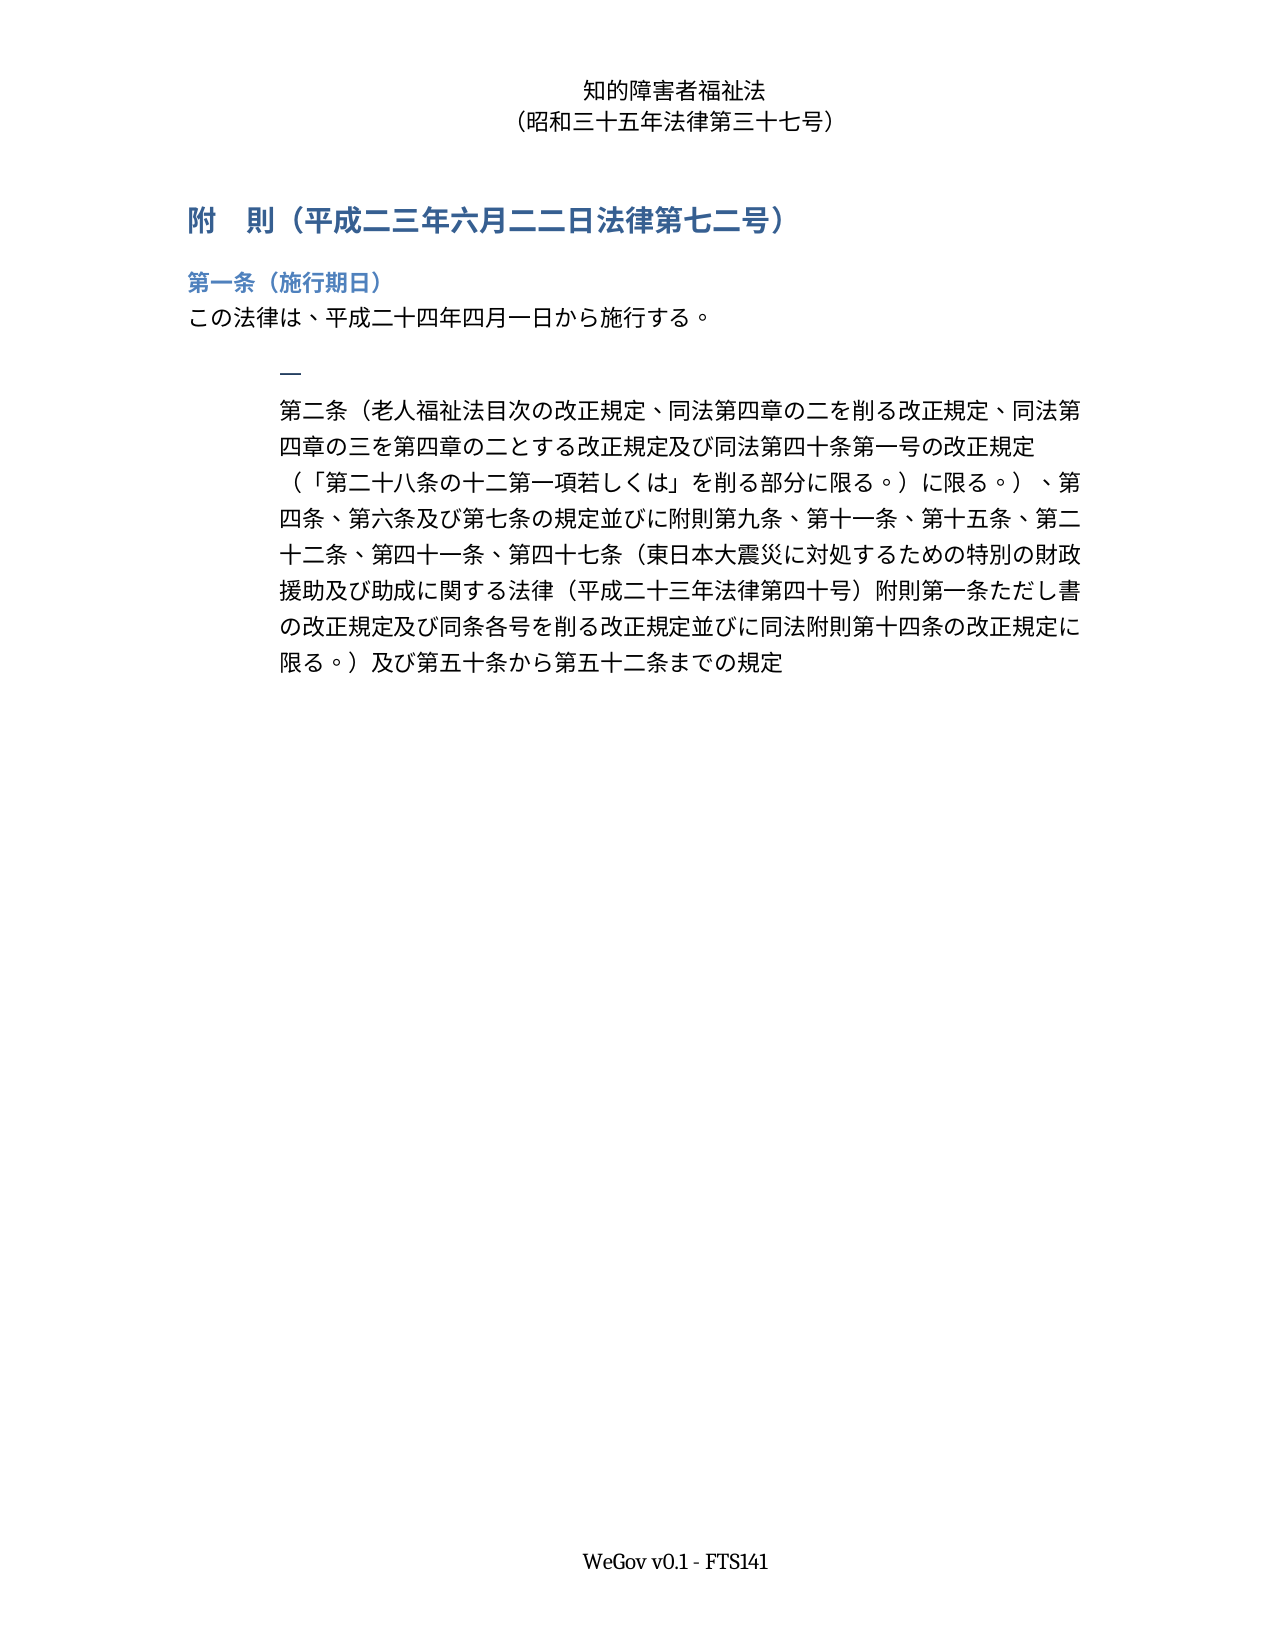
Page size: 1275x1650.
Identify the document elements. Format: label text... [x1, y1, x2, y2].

text 第二条（老人福祉法目次の改正規定、同法第四章の二を削る改正規定、同法第四章の三を第四章の二とする改正規定及び同法第四十条第一号の改正規定（「第二十八条の十二第一項若しくは」を削る部分に限る。）に限る。）、第四条、第六条及び第七条の規定並びに附則第九条、第十一条、第十五条、第二十二条、第四十一条、第四十七条（東日本大震災に対処するための特別の財政援助及び助成に関する法律（平成二十三年法律第四十号）附則第一条ただし書の改正規定及び同条各号を削る改正規定並びに同法附則第十四条の改正規定に限る。）及び第五十条から第五十二条までの規定 [279, 395, 1087, 678]
subtitle 一 [279, 359, 1087, 390]
subtitle 附 則（平成二三年六月二二日法律第七二号） [187, 200, 1087, 240]
subtitle 第一条（施行期日） [187, 266, 1087, 298]
text この法律は、平成二十四年四月一日から施行する。 [187, 302, 1087, 334]
